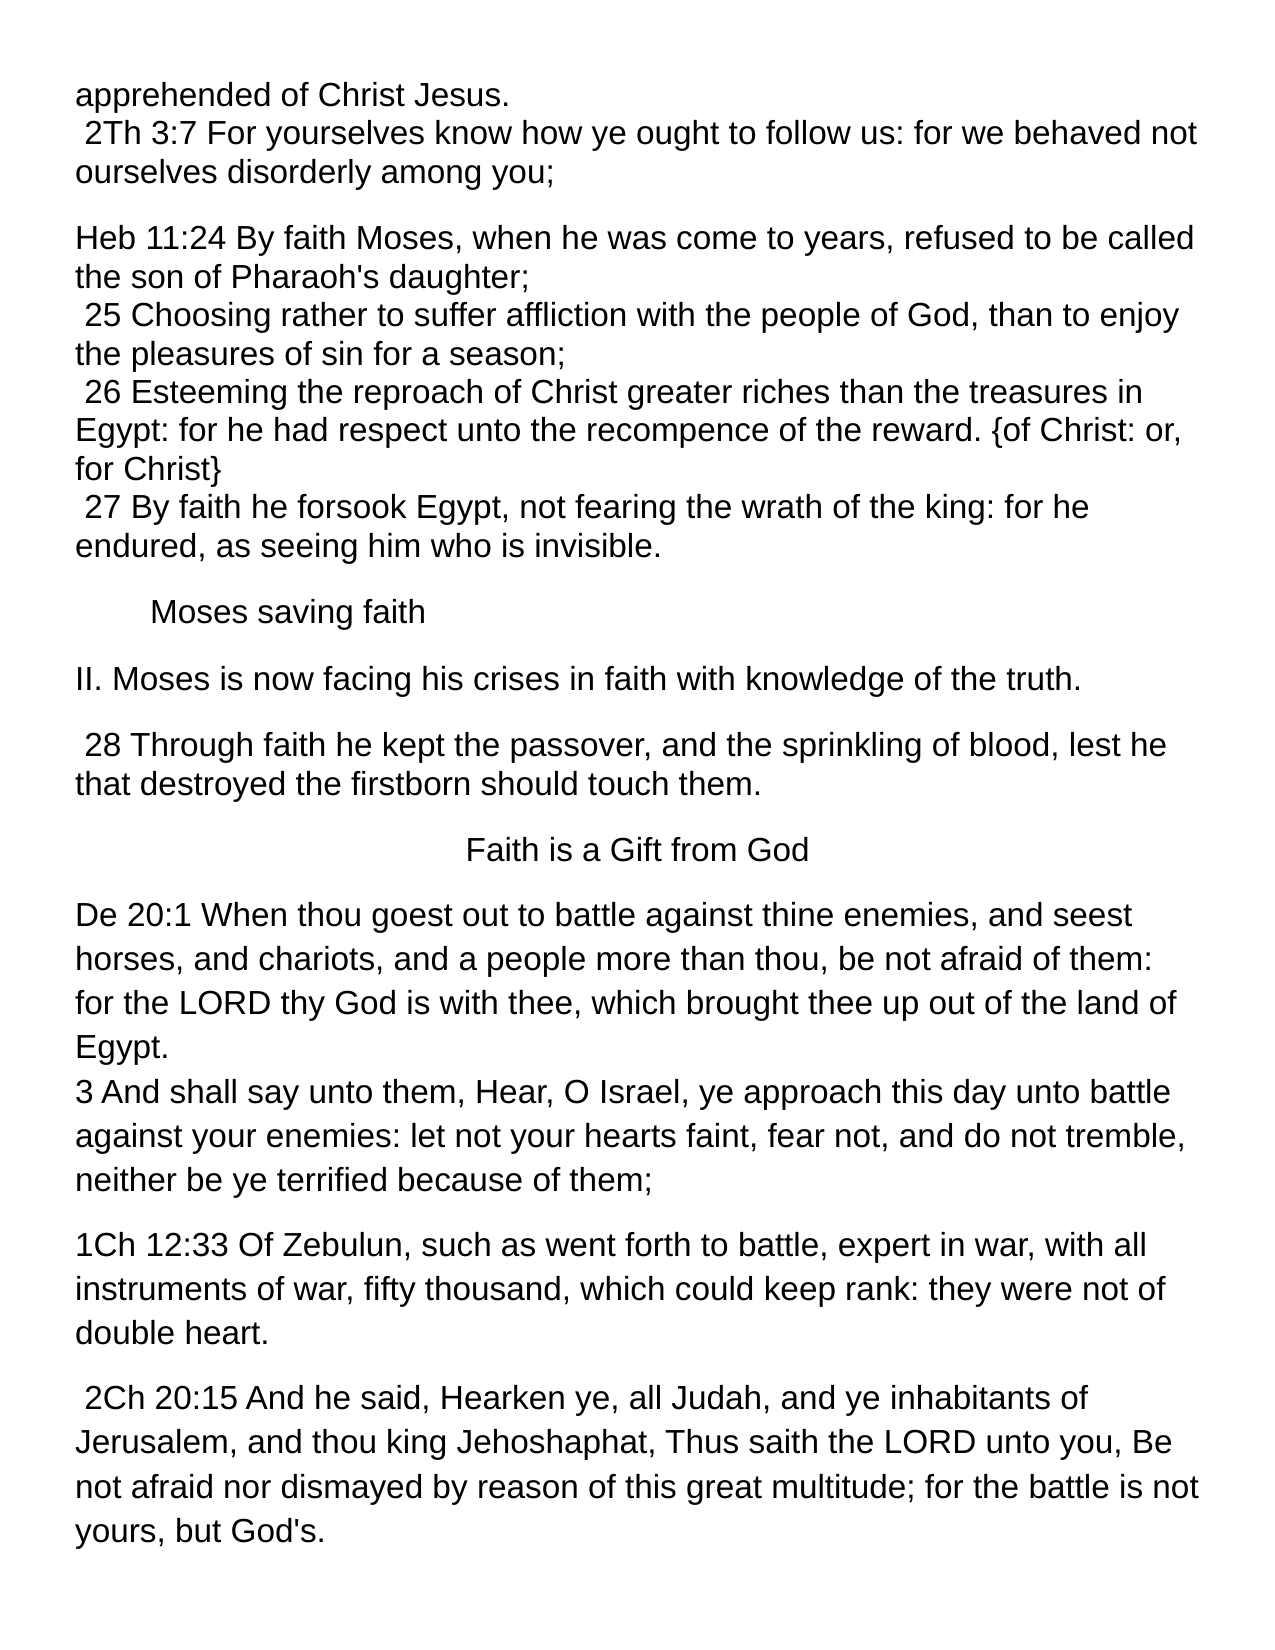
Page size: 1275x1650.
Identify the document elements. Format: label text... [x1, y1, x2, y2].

text 25 Choosing rather to suffer affliction with the people of God, than to enjoy the pleasures of sin for a season; [75, 295, 1200, 372]
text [75, 75, 1200, 113]
text 27 By faith he forsook Egypt, not fearing the wrath of the king: for he endured, as seeing him who is invisible. [75, 487, 1200, 564]
text 2Ch 20:15 And he said, Hearken ye, all Judah, and ye inhabitants of Jerusalem, and thou king Jehoshaphat, Thus saith the LORD unto you, Be not afraid nor dismayed by reason of this great multitude; for the battle is not yours, but God's. [75, 1378, 1200, 1549]
text 1Ch 12:33 Of Zebulun, such as went forth to battle, expert in war, with all instruments of war, fifty thousand, which could keep rank: they were not of double heart. [75, 1225, 1200, 1352]
text II. Moses is now facing his crises in faith with knowledge of the truth. [75, 659, 1200, 697]
text 28 Through faith he kept the passover, and the sprinkling of blood, lest he that destroyed the firstborn should touch them. [75, 725, 1200, 802]
text Faith is a Gift from God [75, 830, 1200, 868]
text Heb 11:24 By faith Moses, when he was come to years, refused to be called the son of Pharaoh's daughter; [75, 218, 1200, 295]
text 26 Esteeming the reproach of Christ greater riches than the treasures in Egypt: for he had respect unto the recompence of the reward. {of Christ: or, for Christ} [75, 372, 1200, 487]
text Moses saving faith [150, 592, 1200, 631]
text 2Th 3:7 For yourselves know how ye ought to follow us: for we behaved not ourselves disorderly among you; [75, 113, 1200, 190]
text De 20:1 When thou goest out to battle against thine enemies, and seest horses, and chariots, and a people more than thou, be not afraid of them: for the LORD thy God is with thee, which brought thee up out of the land of Egypt. 3 And shall say unto them, Hear, O Israel, ye approach this day unto battle against your enemies: let not your hearts faint, fear not, and do not tremble, neither be ye terrified because of them; [75, 895, 1200, 1198]
